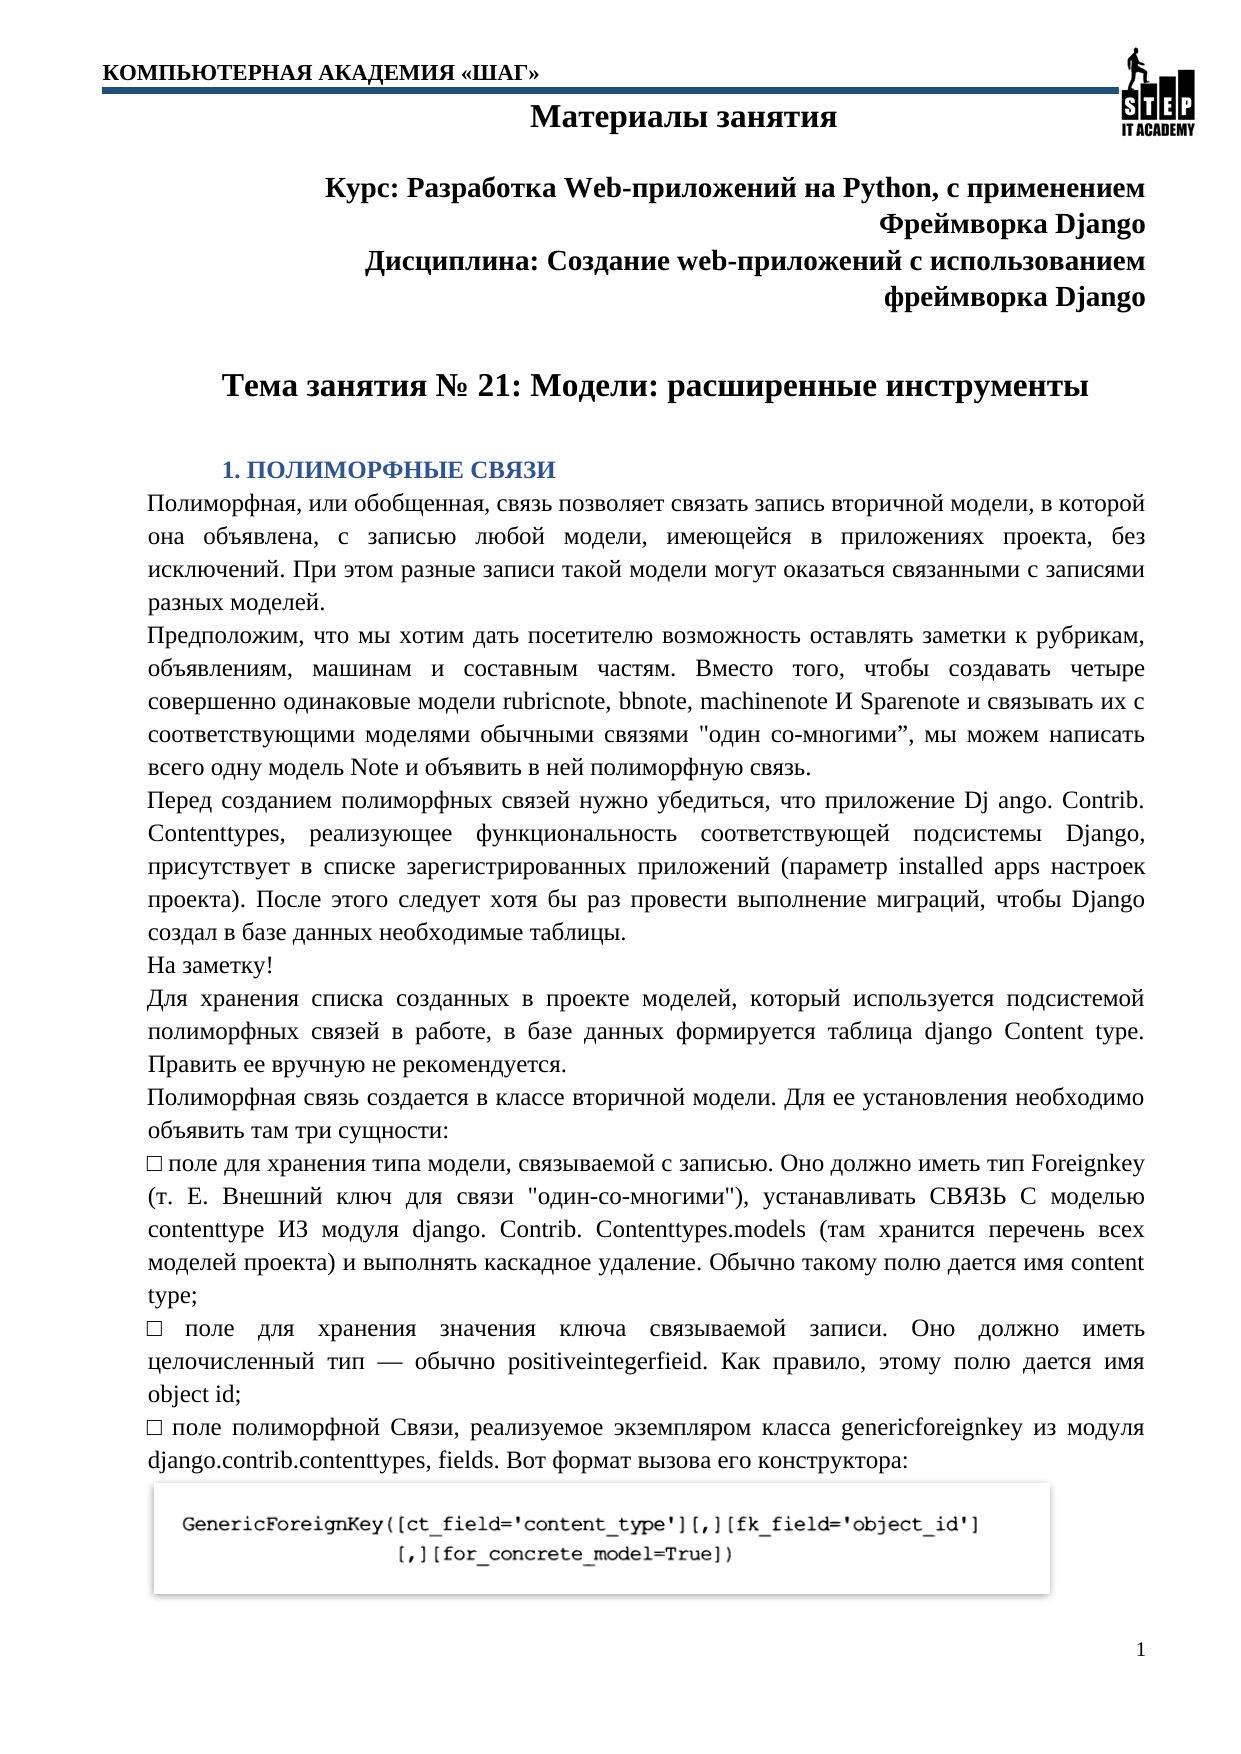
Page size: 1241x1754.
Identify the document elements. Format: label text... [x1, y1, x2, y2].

picture [168, 1497, 1035, 1579]
text □ поле для хранения значения ключа связываемой записи. Оно должно иметь целочисленный тип — обычно positiveintegerfieid. Как правило, этому полю дается имя object id; [147, 1313, 1146, 1408]
text □ поле для хранения типа модели, связываемой с записью. Оно должно иметь тип Foreignkey (т. Е. Внешний ключ для связи "один-со-многими"), устанавливать СВЯЗЬ С моделью contenttype ИЗ модуля django. Contrib. Contenttypes.models (там хранится перечень всех моделей проекта) и выполнять каскадное удаление. Обычно такому полю дается имя content type; [147, 1148, 1146, 1309]
text Предположим, что мы хотим дать посетителю возможность оставлять заметки к рубрикам, объявлениям, машинам и составным частям. Вместо того, чтобы создавать четыре совершенно одинаковые модели rubricnote, bbnote, machinenote И Sparenote и связывать их с соответствующими моделями обычными связями "один со-многими”, мы можем написать всего одну модель Note и объявить в ней полиморфную связь. [147, 620, 1146, 781]
text Полиморфные связи [177, 455, 1152, 483]
text Тема занятия № 21: Модели: расширенные инструменты [222, 365, 1146, 403]
text Перед созданием полиморфных связей нужно убедиться, что приложение Dj ango. Contrib. Contenttypes, реализующее функциональность соответствующей подсистемы Django, присутствует в списке зарегистрированных приложений (параметр installed apps настроек проекта). После этого следует хотя бы раз провести выполнение миграций, чтобы Django создал в базе данных необходимые таблицы. [147, 785, 1146, 946]
text На заметку! [147, 950, 1146, 979]
text Для хранения списка созданных в проекте моделей, который используется подсистемой полиморфных связей в работе, в базе данных формируется таблица django Content type. Править ее вручную не рекомендуется. [147, 983, 1146, 1078]
text Полиморфная связь создается в классе вторичной модели. Для ее установления необходимо объявить там три сущности: [147, 1082, 1146, 1144]
text □ поле полиморфной Связи, реализуемое экземпляром класса genericforeignkey из модуля django.contrib.contenttypes, fields. Вот формат вызова его конструктора: [147, 1412, 1146, 1474]
picture [1117, 42, 1195, 136]
text Полиморфная, или обобщенная, связь позволяет связать запись вторичной модели, в которой она объявлена, с записью любой модели, имеющейся в приложениях проекта, без исключений. При этом разные записи такой модели могут оказаться связанными с записями разных моделей. [147, 488, 1146, 616]
